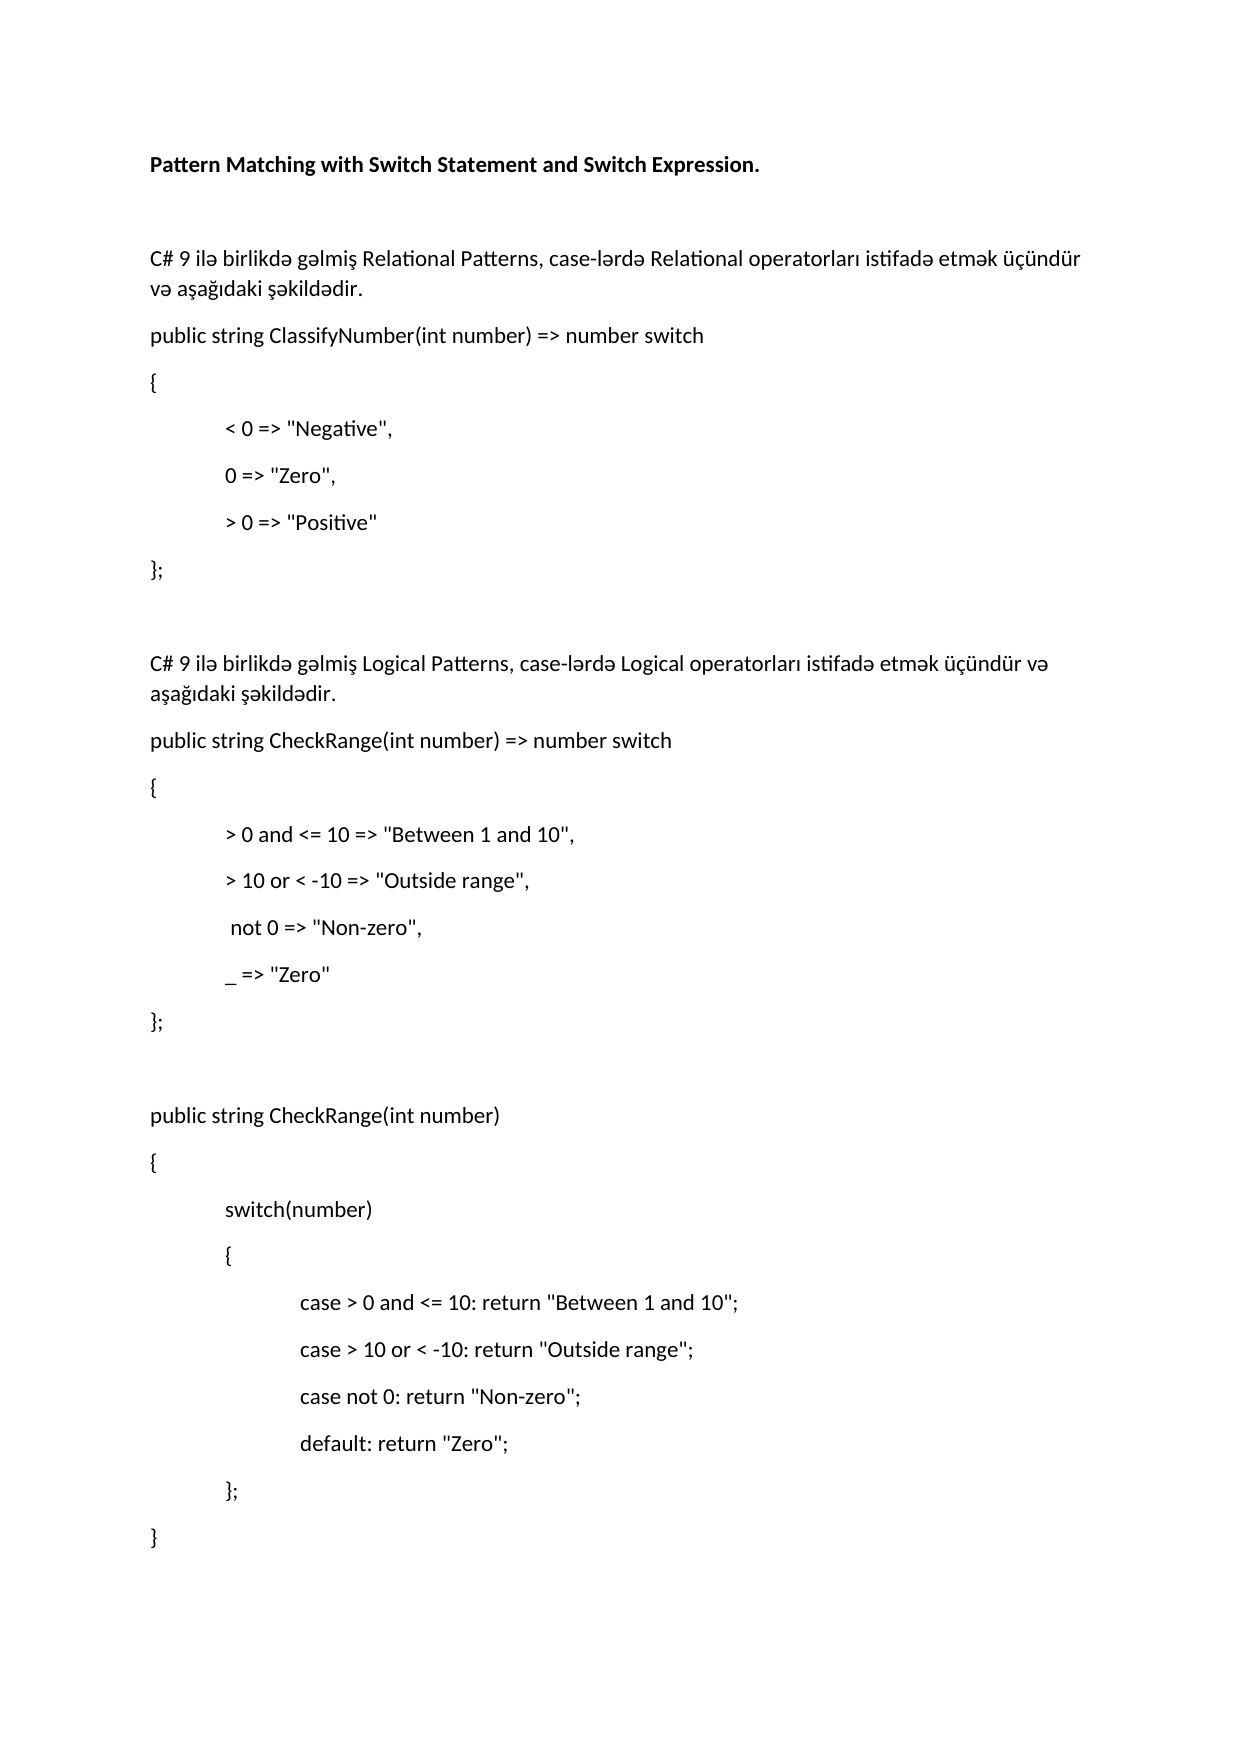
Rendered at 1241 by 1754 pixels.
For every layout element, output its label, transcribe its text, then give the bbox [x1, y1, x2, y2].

text { [150, 1242, 1090, 1270]
text default: return "Zero"; [150, 1429, 1090, 1457]
text C# 9 ilə birlikdə gəlmiş Relational Patterns, case-lərdə Relational operatorları istifadə etmək üçündür və aşağıdaki şəkildədir. [150, 244, 1090, 302]
text > 0 and <= 10 => "Between 1 and 10", [150, 820, 1090, 848]
text case > 10 or < -10: return "Outside range"; [150, 1335, 1090, 1363]
text C# 9 ilə birlikdə gəlmiş Logical Patterns, case-lərdə Logical operatorları istifadə etmək üçündür və aşağıdaki şəkildədir. [150, 649, 1090, 707]
text switch(number) [150, 1195, 1090, 1223]
text { [150, 1148, 1090, 1176]
text public string CheckRange(int number) => number switch [150, 726, 1090, 754]
text }; [150, 1007, 1090, 1035]
text }; [150, 555, 1090, 583]
text public string ClassifyNumber(int number) => number switch [150, 321, 1090, 349]
text } [150, 1523, 1090, 1551]
text { [150, 773, 1090, 801]
text { [150, 368, 1090, 396]
text case not 0: return "Non-zero"; [225, 1382, 1090, 1410]
text _ => "Zero" [150, 960, 1090, 988]
text < 0 => "Negative", [150, 414, 1090, 443]
text 0 => "Zero", [150, 461, 1090, 489]
text public string CheckRange(int number) [150, 1101, 1090, 1129]
text > 10 or < -10 => "Outside range", [150, 867, 1090, 895]
text case > 0 and <= 10: return "Between 1 and 10"; [225, 1288, 1090, 1317]
text Pattern Matching with Switch Statement and Switch Expression. [150, 150, 1090, 178]
text }; [150, 1476, 1090, 1504]
text > 0 => "Positive" [150, 508, 1090, 536]
text not 0 => "Non-zero", [150, 913, 1090, 942]
